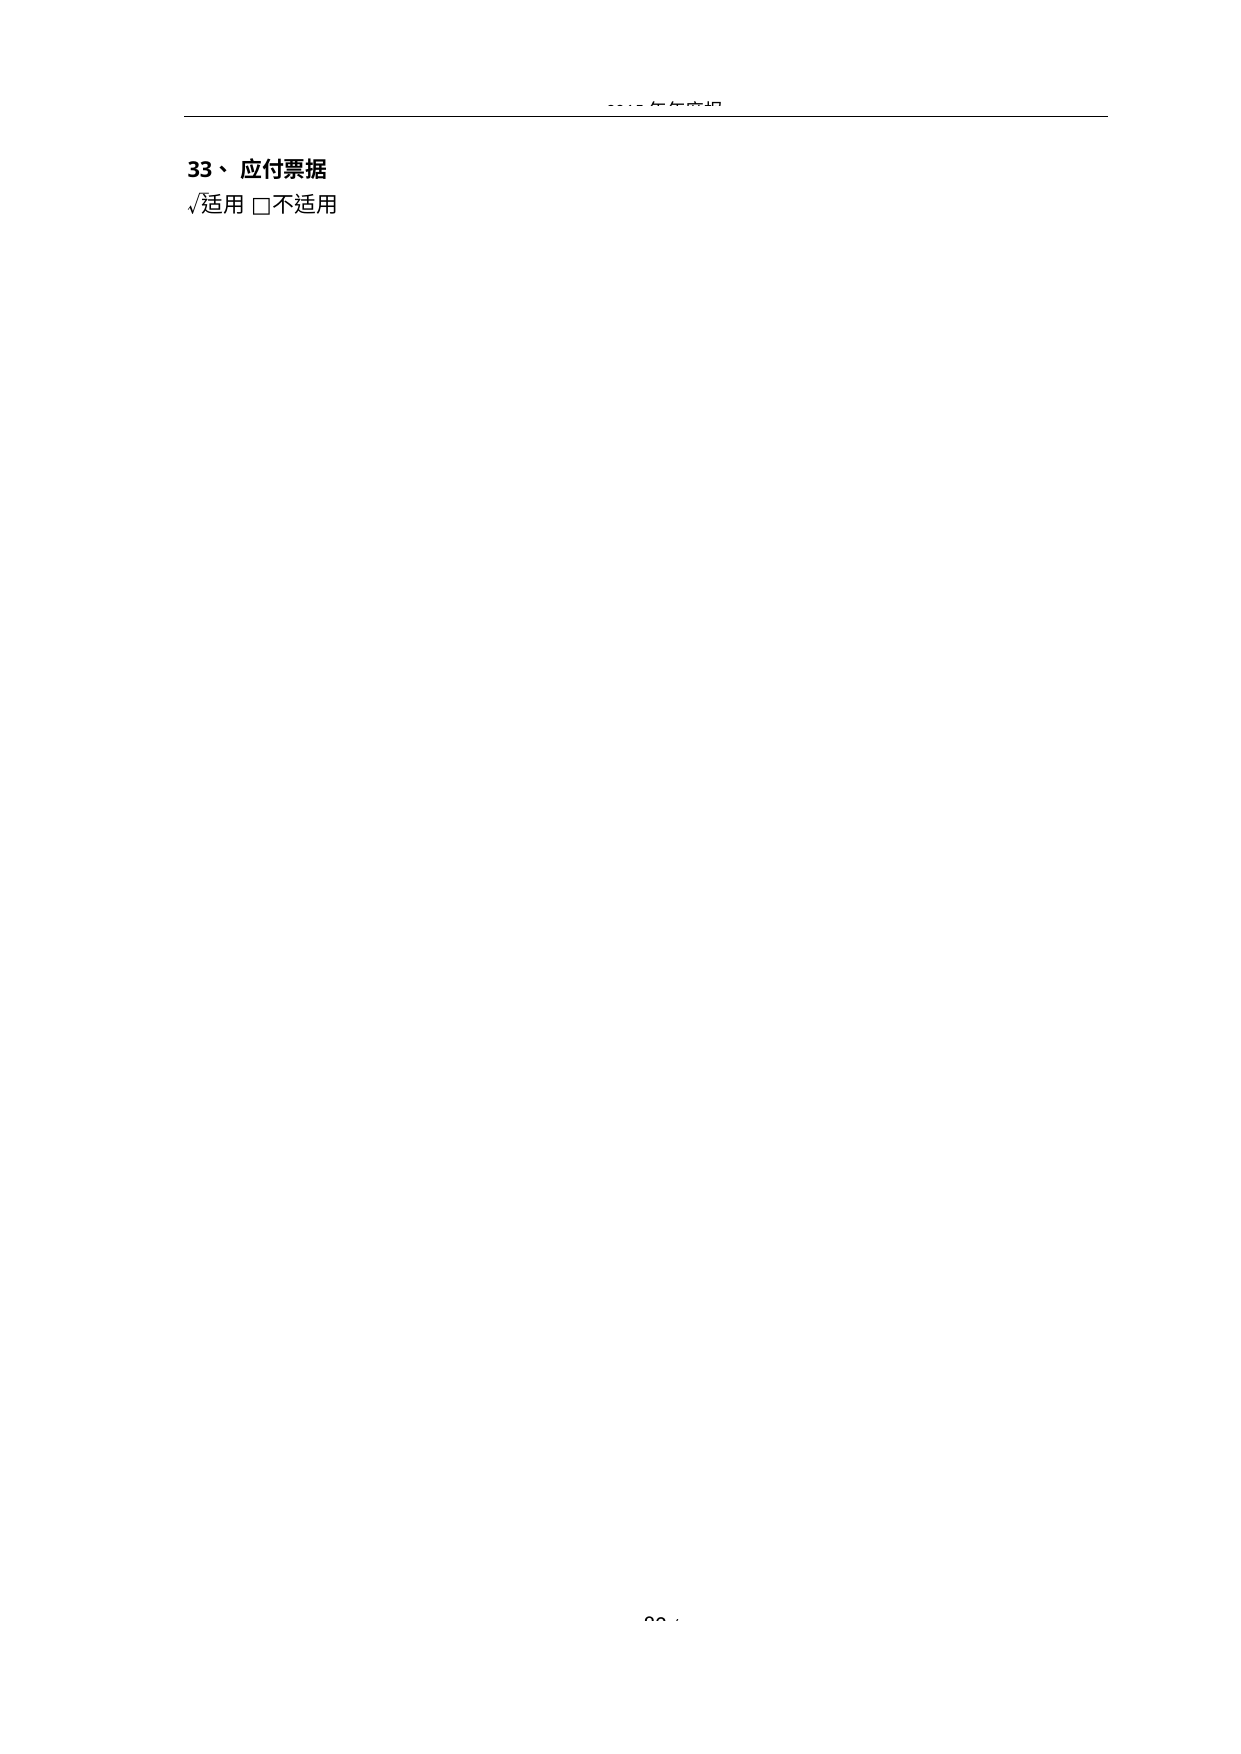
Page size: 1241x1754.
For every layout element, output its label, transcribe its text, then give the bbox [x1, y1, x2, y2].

subtitle 33、 应付票据 [187, 153, 1123, 183]
text √适用 □不适用 [187, 189, 1123, 219]
